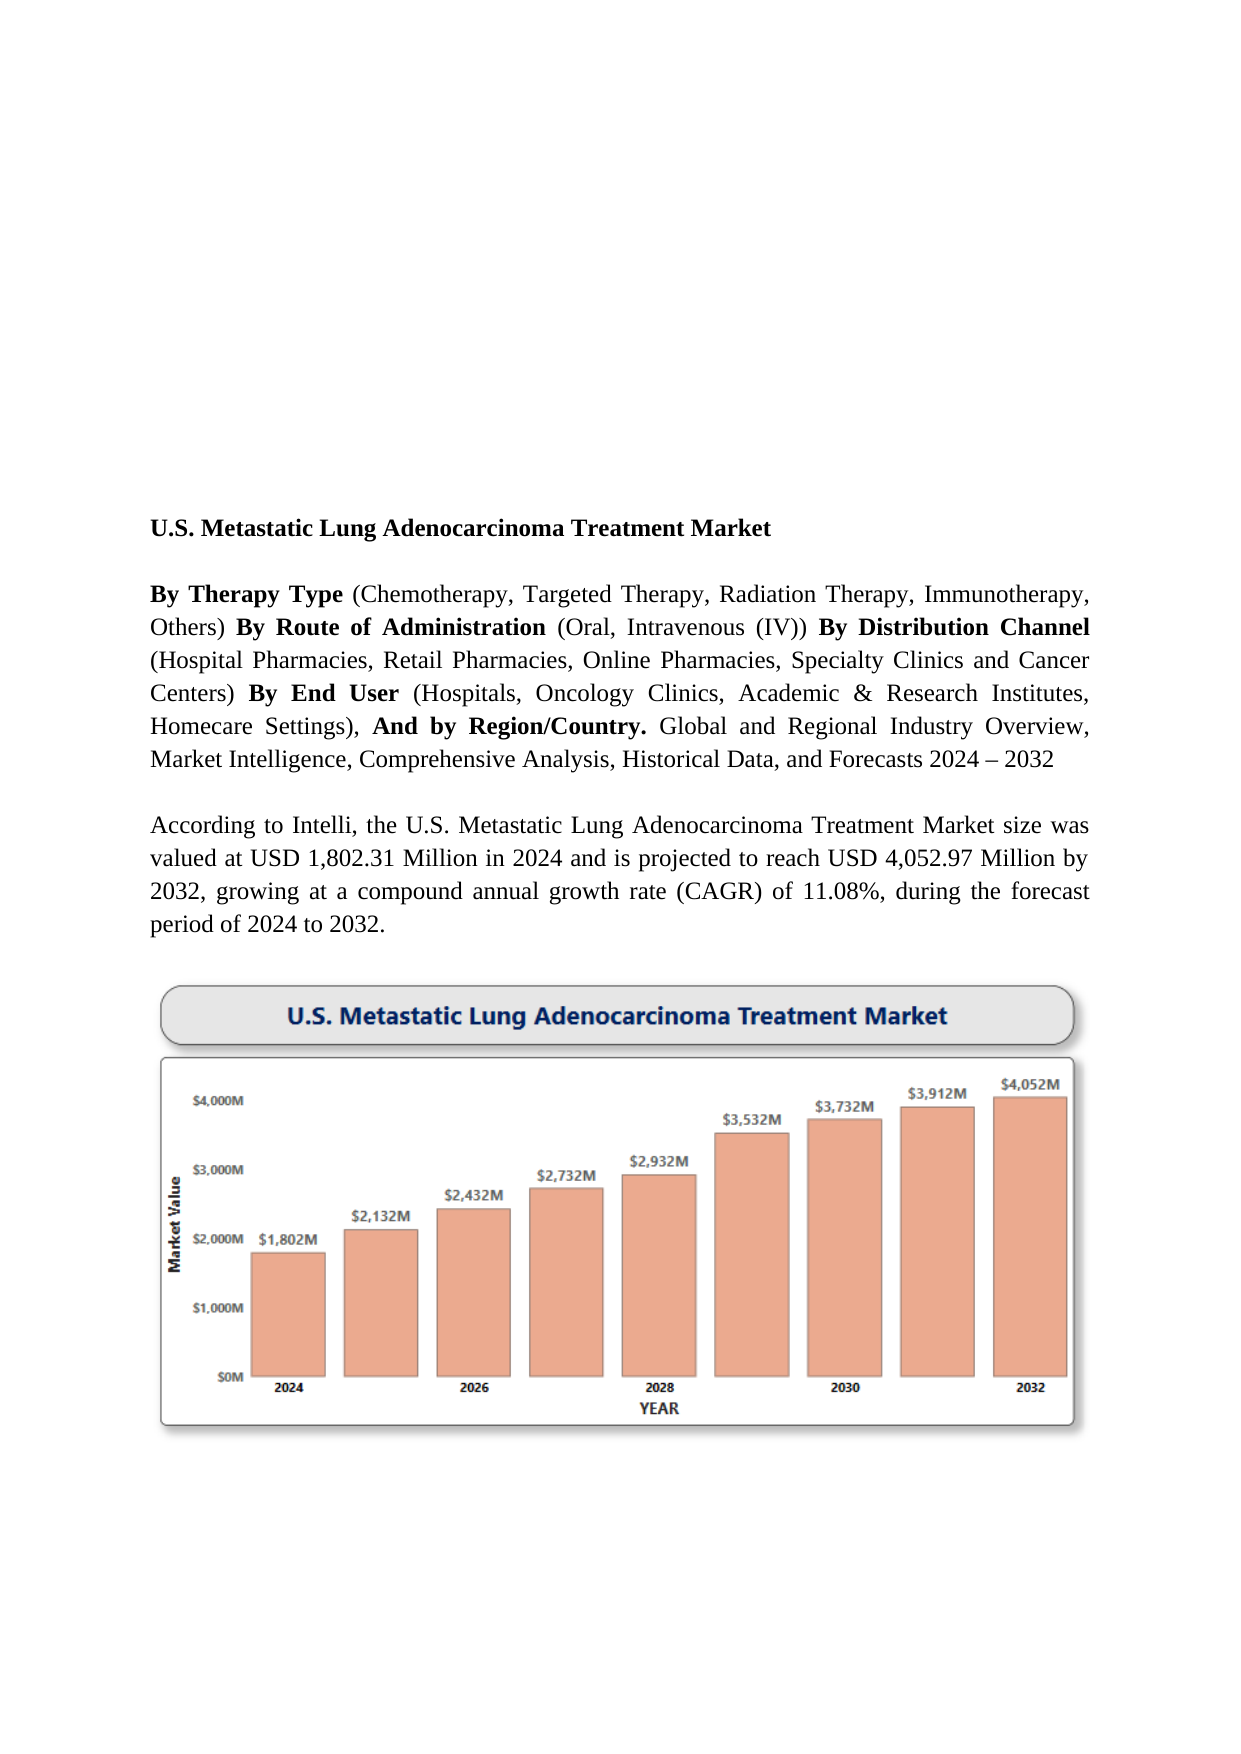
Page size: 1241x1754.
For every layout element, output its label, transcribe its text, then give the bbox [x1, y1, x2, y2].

text By Therapy Type (Chemotherapy, Targeted Therapy, Radiation Therapy, Immunotherapy, Others) By Route of Administration (Oral, Intravenous (IV)) By Distribution Channel (Hospital Pharmacies, Retail Pharmacies, Online Pharmacies, Specialty Clinics and Cancer Centers) By End User (Hospitals, Oncology Clinics, Academic & Research Institutes, Homecare Settings), And by Region/Country. Global and Regional Industry Overview, Market Intelligence, Comprehensive Analysis, Historical Data, and Forecasts 2024 – 2032 [150, 579, 1090, 773]
text U.S. Metastatic Lung Adenocarcinoma Treatment Market [150, 513, 1090, 542]
text According to Intelli, the U.S. Metastatic Lung Adenocarcinoma Treatment Market size was valued at USD 1,802.31 Million in 2024 and is projected to reach USD 4,052.97 Million by 2032, growing at a compound annual growth rate (CAGR) of 11.08%, during the forecast period of 2024 to 2032. [150, 810, 1090, 938]
picture [150, 975, 1091, 1443]
